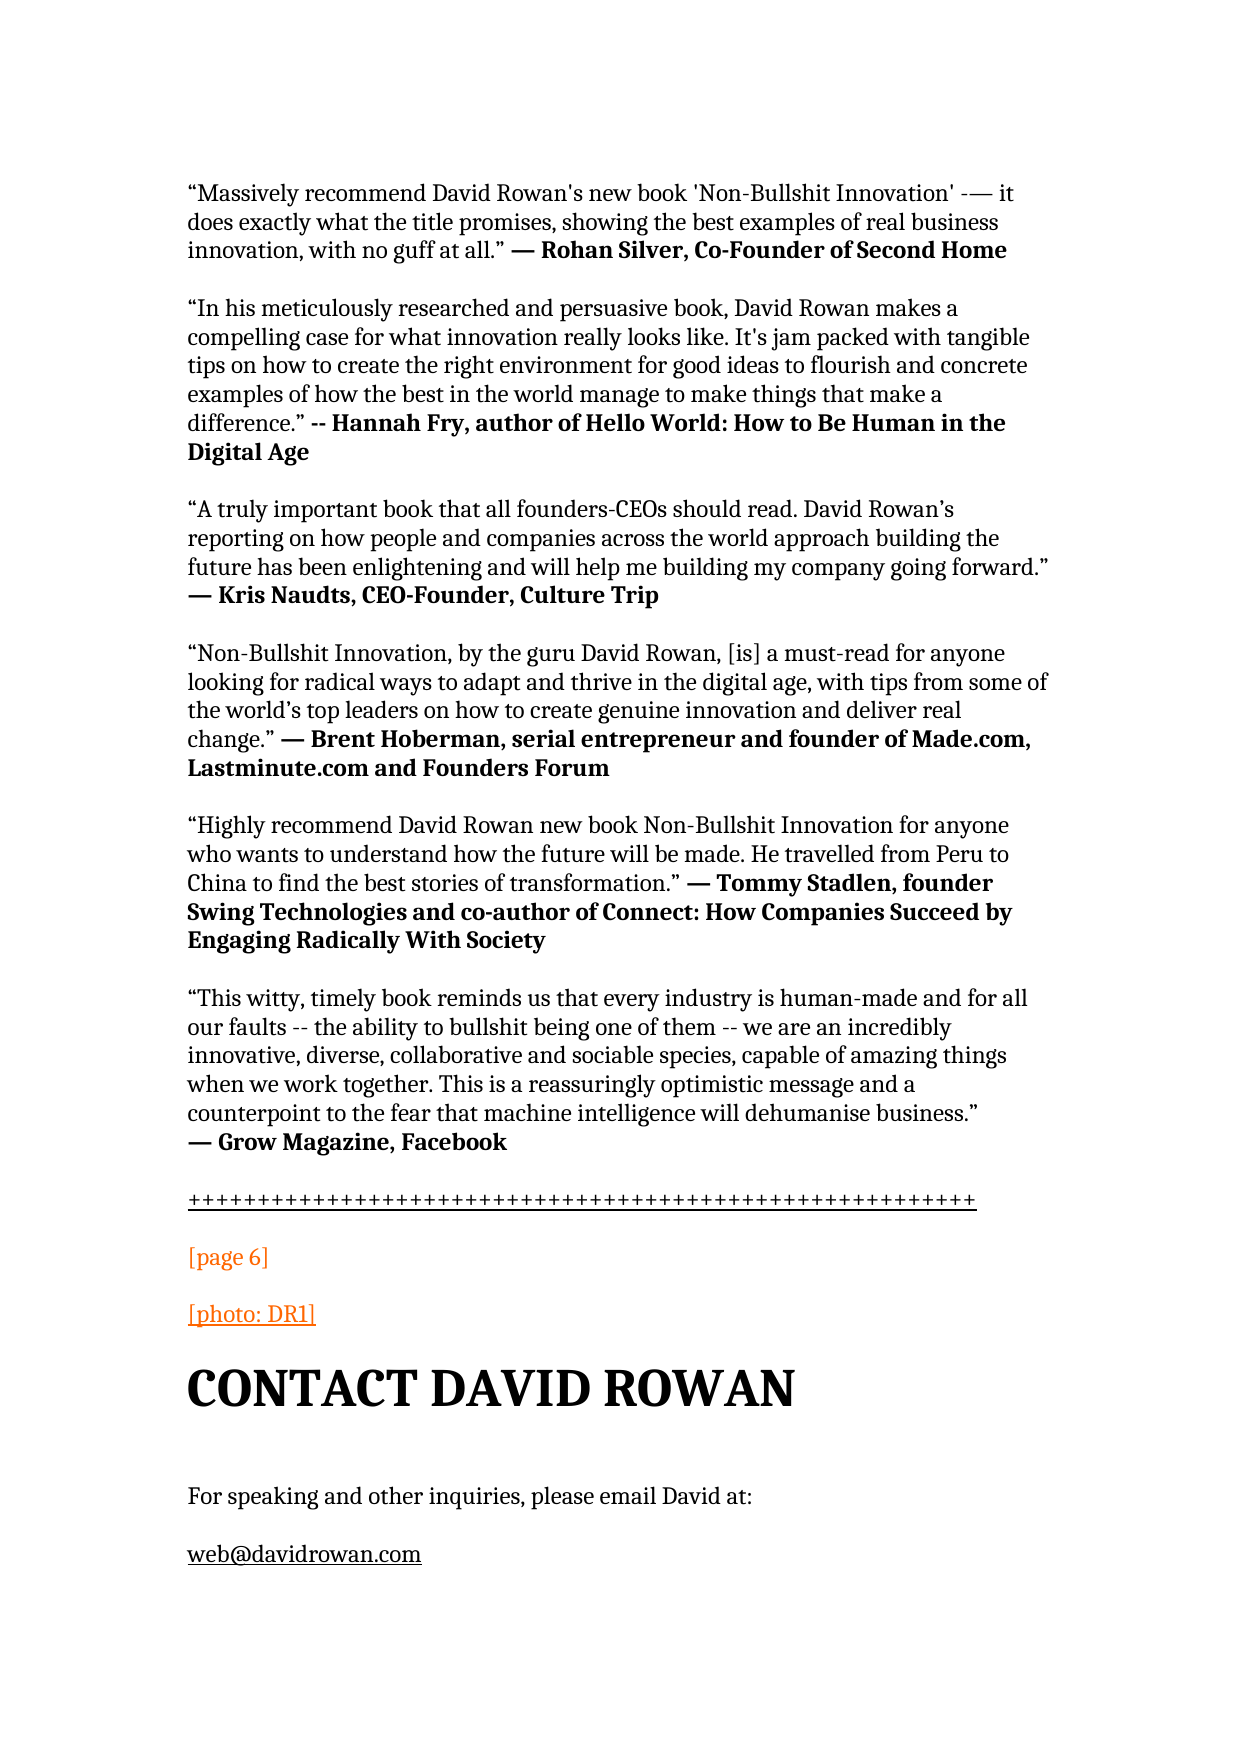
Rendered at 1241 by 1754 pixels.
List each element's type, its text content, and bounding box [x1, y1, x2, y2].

text web@davidrowan.com [187, 1539, 1053, 1568]
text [187, 150, 1053, 1156]
text For speaking and other inquiries, please email David at: [187, 1482, 1053, 1511]
text +++++++++++++++++++++++++++++++++++++++++++++++++++++++++ [187, 1185, 1053, 1214]
text [photo: DR1] [187, 1300, 1053, 1329]
text [page 6] [187, 1242, 1053, 1271]
text CONTACT DAVID ROWAN [187, 1357, 1053, 1420]
